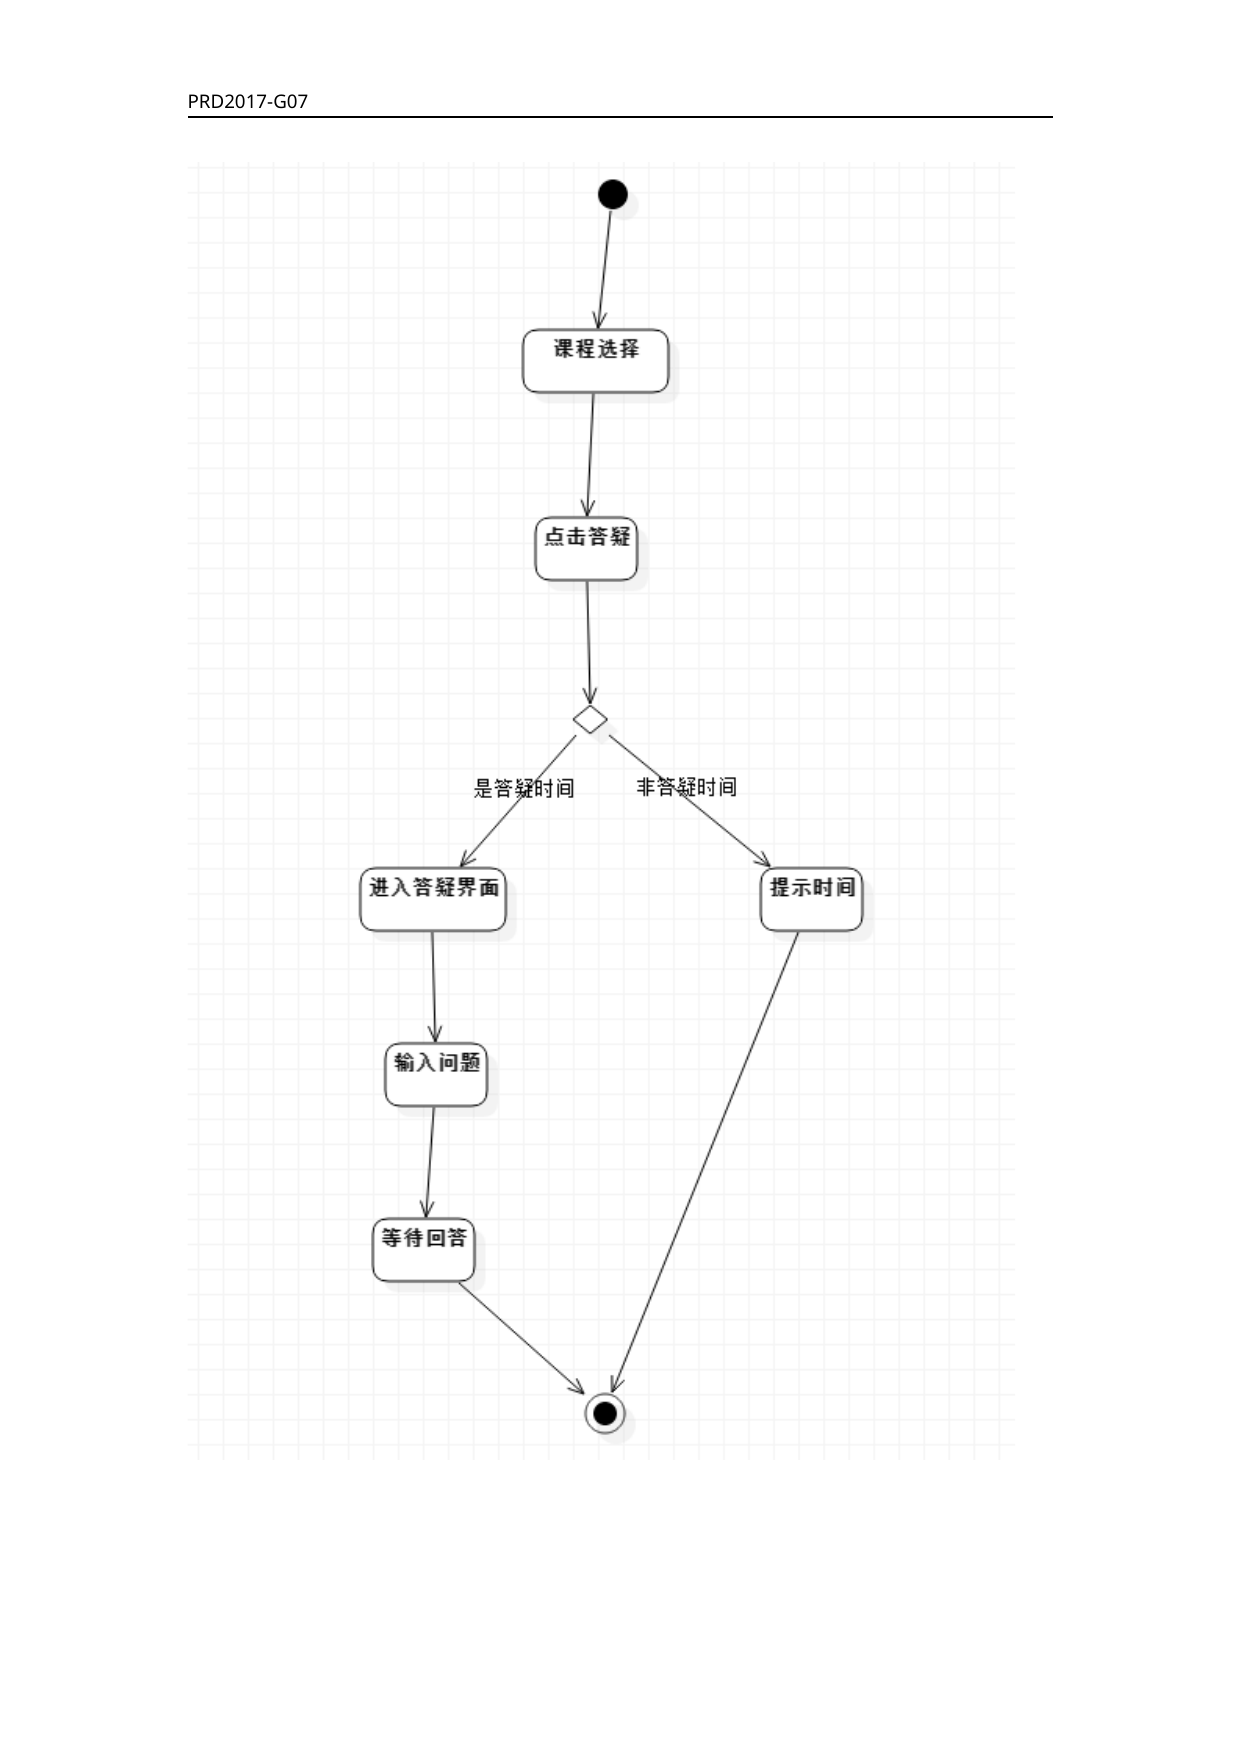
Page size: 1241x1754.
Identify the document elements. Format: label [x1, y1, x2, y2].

picture [187, 162, 1016, 1460]
